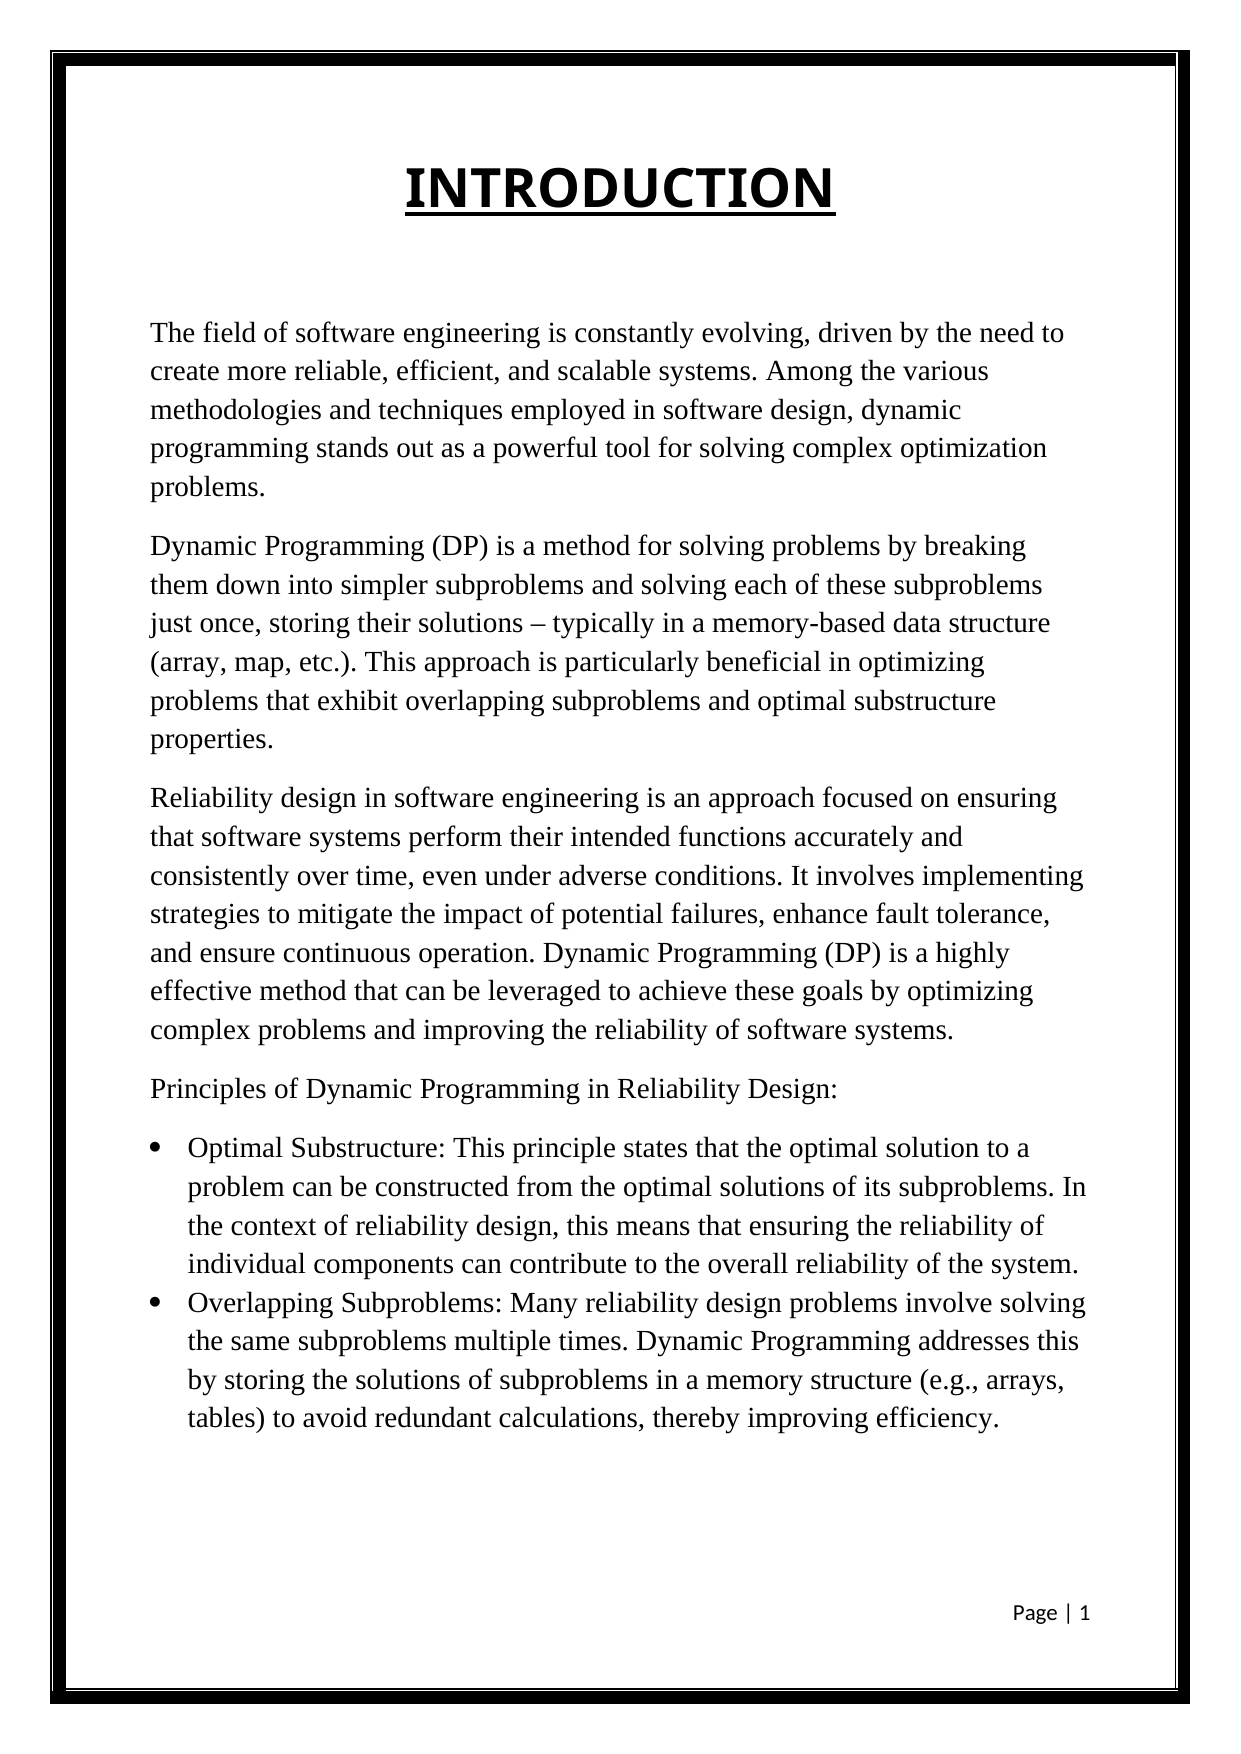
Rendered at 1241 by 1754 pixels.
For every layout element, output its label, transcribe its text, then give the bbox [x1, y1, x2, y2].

list Optimal Substructure: This principle states that the optimal solution to a problem can be constructed from the optimal solutions of its subproblems. In the context of reliability design, this means that ensuring the reliability of individual components can contribute to the overall reliability of the system. [150, 1131, 1090, 1280]
text Dynamic Programming (DP) is a method for solving problems by breaking them down into simpler subproblems and solving each of these subproblems just once, storing their solutions – typically in a memory-based data structure (array, map, etc.). This approach is particularly beneficial in optimizing problems that exhibit overlapping subproblems and optimal substructure properties. [150, 528, 1090, 755]
list Overlapping Subproblems: Many reliability design problems involve solving the same subproblems multiple times. Dynamic Programming addresses this by storing the solutions of subproblems in a memory structure (e.g., arrays, tables) to avoid redundant calculations, thereby improving efficiency. [150, 1285, 1090, 1434]
text The field of software engineering is constantly evolving, driven by the need to create more reliable, efficient, and scalable systems. Among the various methodologies and techniques employed in software design, dynamic programming stands out as a powerful tool for solving complex optimization problems. [150, 315, 1090, 503]
text Principles of Dynamic Programming in Reliability Design: [150, 1071, 1090, 1105]
text INTRODUCTION [150, 150, 1090, 224]
text Reliability design in software engineering is an approach focused on ensuring that software systems perform their intended functions accurately and consistently over time, even under adverse conditions. It involves implementing strategies to mitigate the impact of potential failures, enhance fault tolerance, and ensure continuous operation. Dynamic Programming (DP) is a highly effective method that can be leveraged to achieve these goals by optimizing complex problems and improving the reliability of software systems. [150, 781, 1090, 1045]
